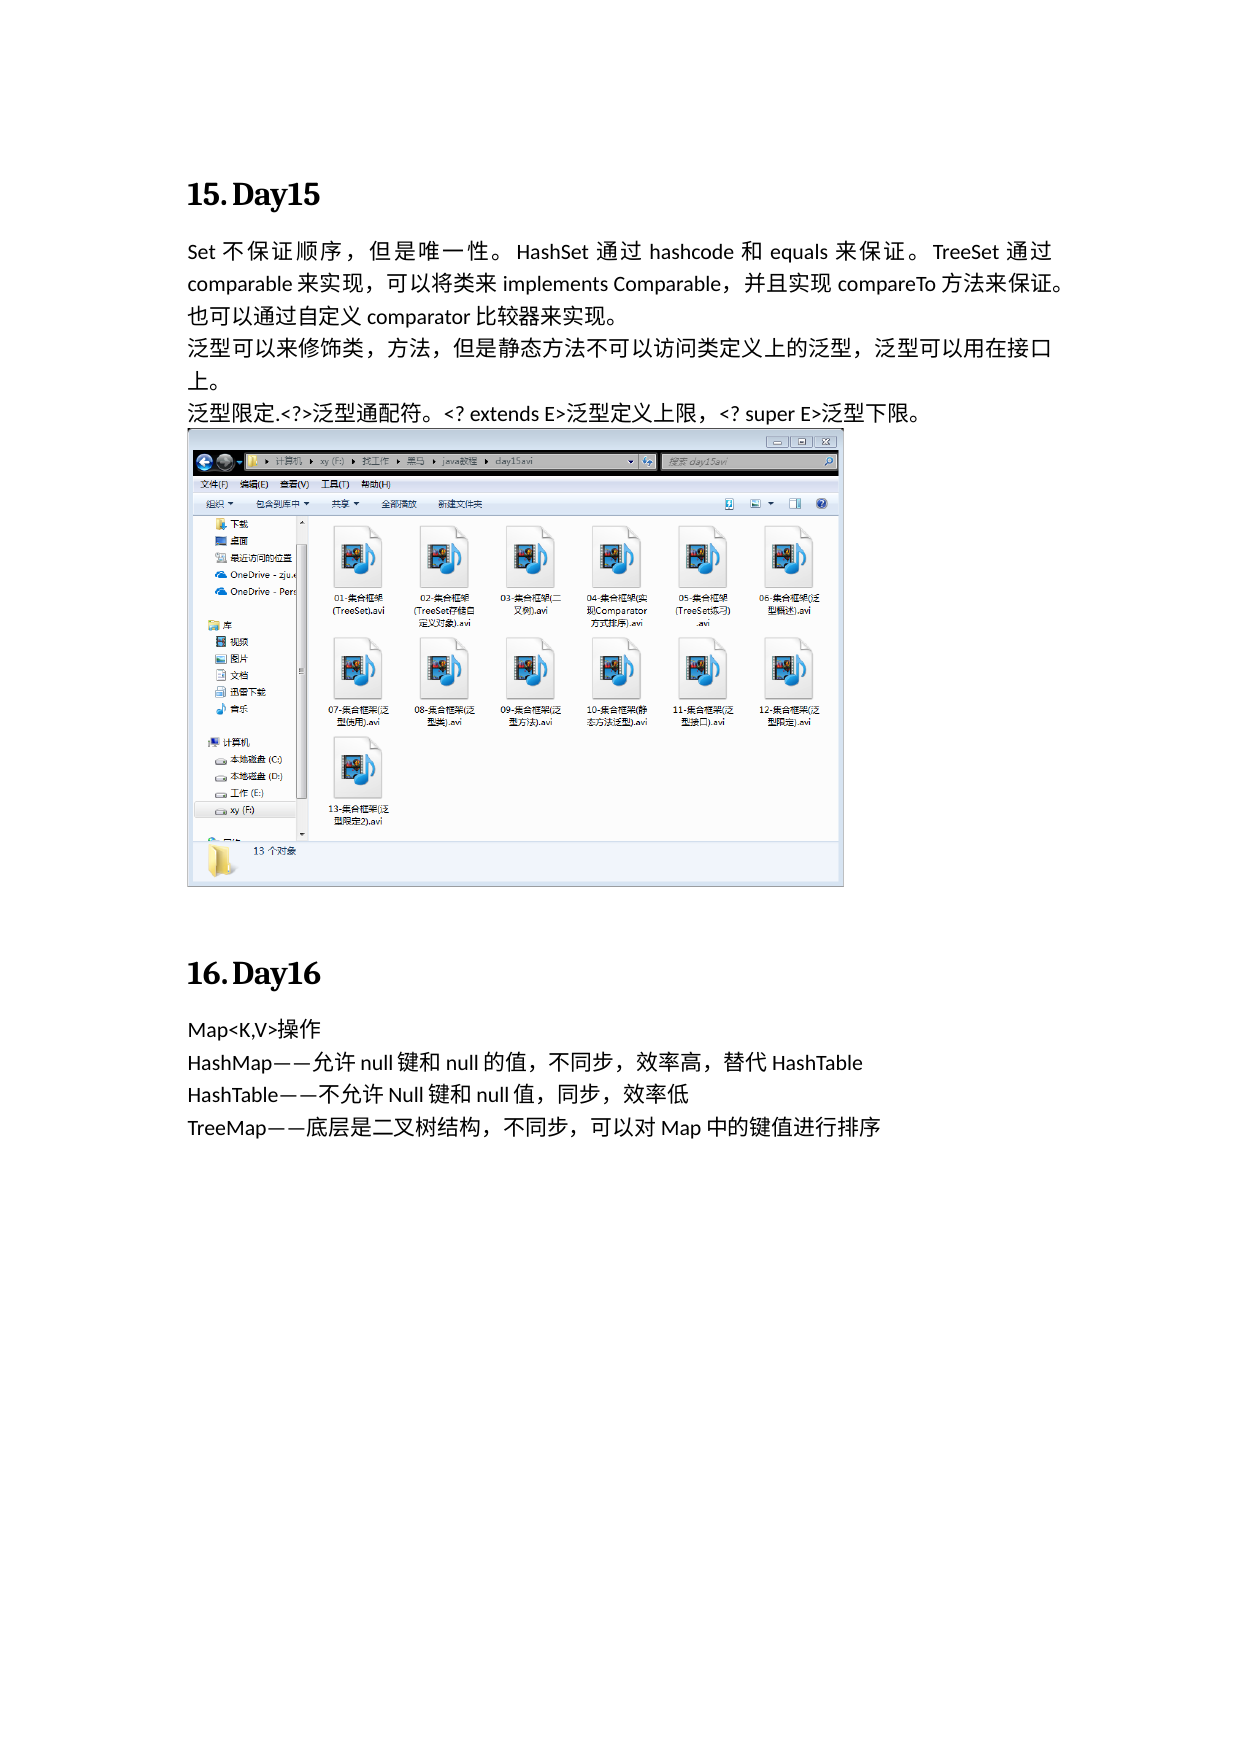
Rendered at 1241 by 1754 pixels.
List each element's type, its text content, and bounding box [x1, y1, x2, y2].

text Map<K,V>操作 [187, 1012, 1053, 1044]
title Day15 [187, 162, 1053, 227]
title Day16 [187, 941, 1053, 1006]
text 泛型限定.<?>泛型通配符。<? extends E>泛型定义上限，<? super E>泛型下限。 [187, 396, 1053, 428]
text HashMap——允许null键和null的值，不同步，效率高，替代HashTable [187, 1044, 1053, 1077]
text HashTable——不允许Null键和null值，同步，效率低 [187, 1077, 1053, 1109]
text 泛型可以来修饰类，方法，但是静态方法不可以访问类定义上的泛型，泛型可以用在接口上。 [187, 331, 1053, 396]
text TreeMap——底层是二叉树结构，不同步，可以对Map中的键值进行排序 [187, 1109, 1053, 1142]
text Set不保证顺序，但是唯一性。HashSet通过hashcode和equals来保证。TreeSet通过comparable来实现，可以将类来implements Comparable，并且实现compareTo方法来保证。也可以通过自定义comparator比较器来实现。 [187, 233, 1053, 331]
